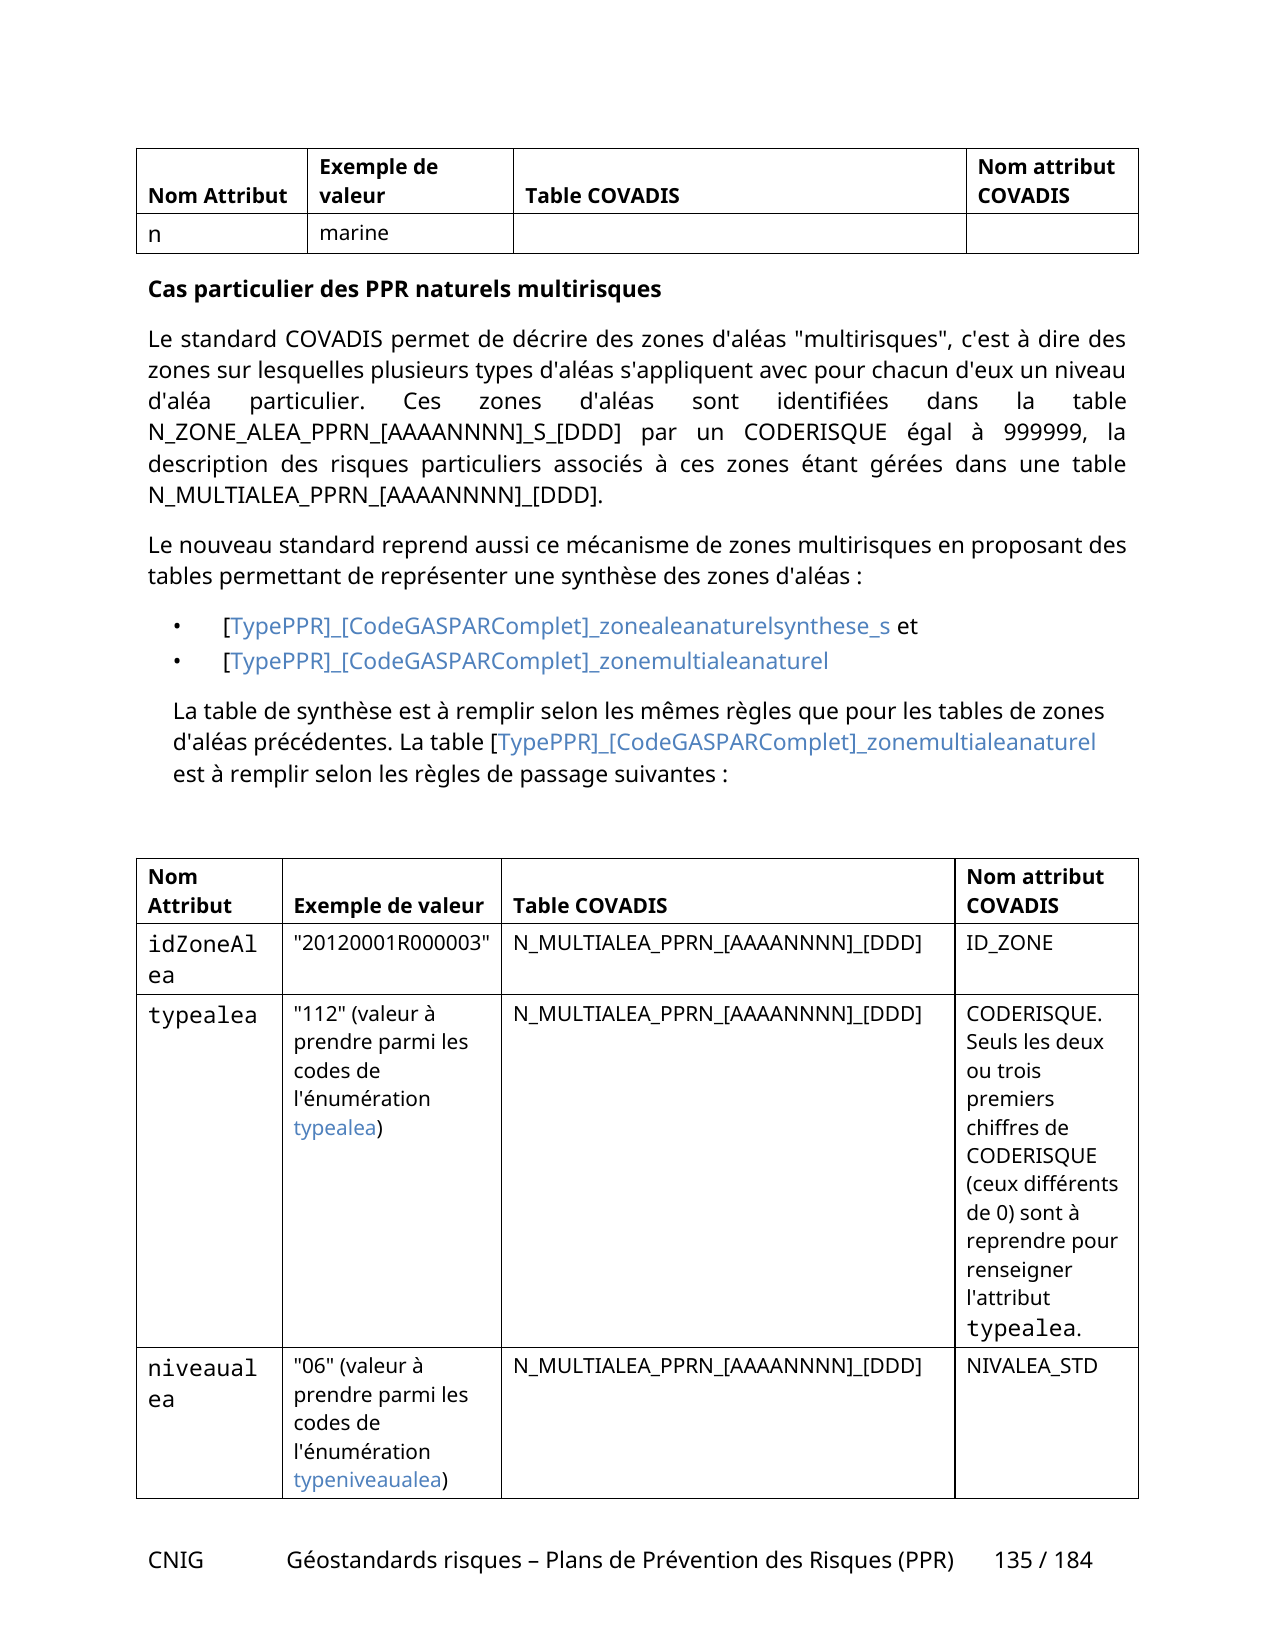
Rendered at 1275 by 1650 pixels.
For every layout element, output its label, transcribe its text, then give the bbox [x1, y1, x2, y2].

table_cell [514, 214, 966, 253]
list [TypePPR]_[CodeGASPARComplet]_zonemultialeanaturel [173, 645, 1127, 676]
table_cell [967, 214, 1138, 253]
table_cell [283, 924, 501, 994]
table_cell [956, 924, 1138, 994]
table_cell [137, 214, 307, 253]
text Le standard COVADIS permet de décrire des zones d'aléas "multirisques", c'est à dire des zones sur lesquelles plusieurs types d'aléas s'appliquent avec pour chacun d'eux un niveau d'aléa particulier. Ces zones d'aléas sont identifiées dans la table N_ZONE_ALEA_PPRN_[AAAANNNN]_S_[DDD] par un CODERISQUE égal à 999999, la description des risques particuliers associés à ces zones étant gérées dans une table N_MULTIALEA_PPRN_[AAAANNNN]_[DDD]. [148, 323, 1127, 510]
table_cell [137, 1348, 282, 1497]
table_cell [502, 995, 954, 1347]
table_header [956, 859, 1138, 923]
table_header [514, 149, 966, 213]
text Le nouveau standard reprend aussi ce mécanisme de zones multirisques en proposant des tables permettant de représenter une synthèse des zones d'aléas : [148, 529, 1127, 591]
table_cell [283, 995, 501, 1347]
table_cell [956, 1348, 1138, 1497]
list [TypePPR]_[CodeGASPARComplet]_zonealeanaturelsynthese_s et [173, 610, 1127, 641]
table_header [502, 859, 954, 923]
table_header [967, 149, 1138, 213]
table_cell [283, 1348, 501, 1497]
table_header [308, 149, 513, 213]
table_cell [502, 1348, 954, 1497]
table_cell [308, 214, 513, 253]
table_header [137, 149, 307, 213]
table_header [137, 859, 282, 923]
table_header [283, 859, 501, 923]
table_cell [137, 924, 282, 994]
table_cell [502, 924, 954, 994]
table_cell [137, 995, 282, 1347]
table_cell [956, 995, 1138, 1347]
text Cas particulier des PPR naturels multirisques [148, 273, 1127, 304]
text La table de synthèse est à remplir selon les mêmes règles que pour les tables de zones d'aléas précédentes. La table [TypePPR]_[CodeGASPARComplet]_zonemultialeanaturel est à remplir selon les règles de passage suivantes : [173, 695, 1127, 789]
